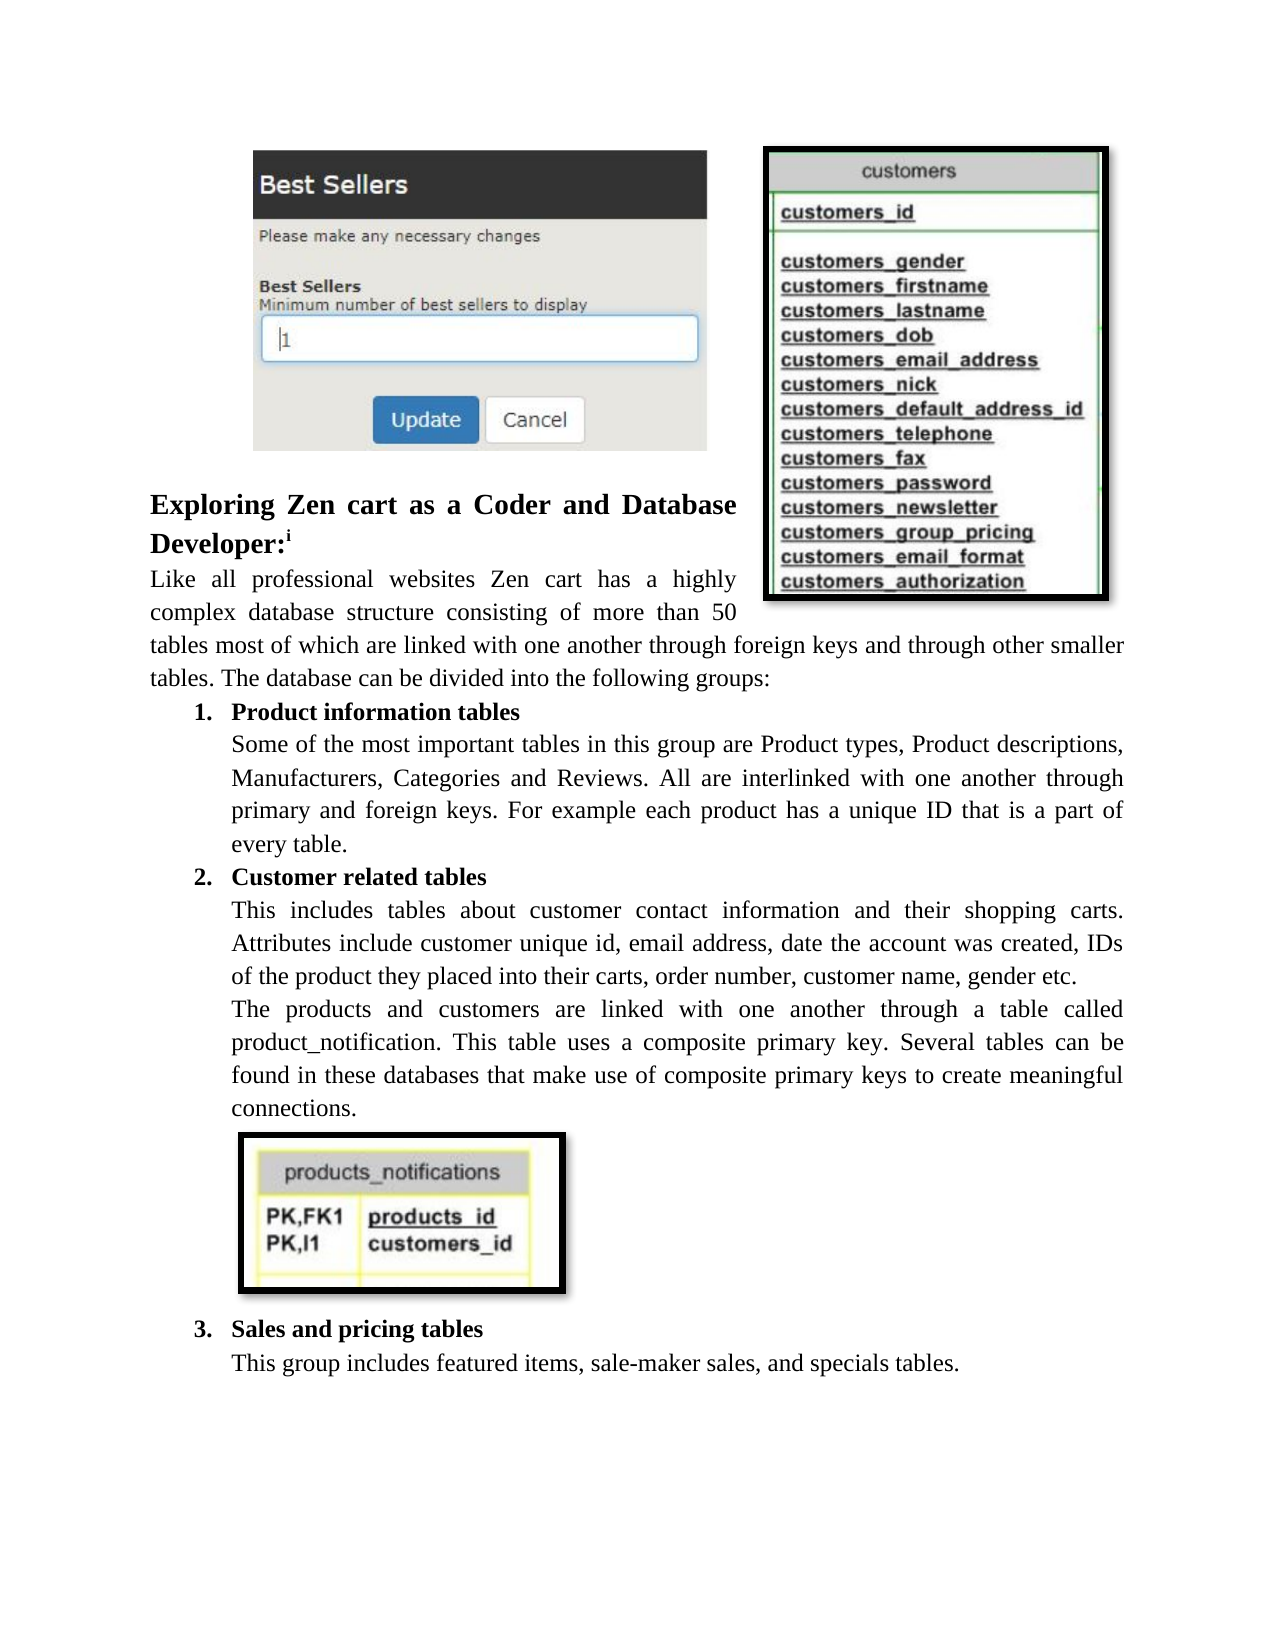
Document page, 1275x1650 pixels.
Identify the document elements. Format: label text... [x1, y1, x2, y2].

list Sales and pricing tables [194, 1314, 1125, 1343]
list Product information tables [194, 697, 1125, 725]
list Customer related tables [194, 862, 1125, 890]
list This group includes featured items, sale-maker sales, and specials tables. [231, 1348, 1125, 1376]
list This includes tables about customer contact information and their shopping carts. Attributes include customer unique id, email address, date the account was created, IDs of the product they placed into their carts, order number, customer name, gender etc. [231, 895, 1125, 989]
list Some of the most important tables in this group are Product types, Product descriptions, Manufacturers, Categories and Reviews. All are interlinked with one another through primary and foreign keys. For example each product has a unique ID that is a part of every table. [231, 729, 1125, 857]
list Exploring Zen cart as a Coder and Database Developer: [150, 487, 761, 559]
picture [769, 152, 1102, 594]
picture [244, 1138, 559, 1287]
picture [253, 150, 710, 451]
list The products and customers are linked with one another through a table called product_notification. This table uses a composite primary key. Several tables can be found in these databases that make use of composite primary keys to create meaningful connections. [231, 994, 1125, 1122]
list Like all professional websites Zen cart has a highly complex database structure consisting of more than 50 tables most of which are linked with one another through foreign keys and through other smaller tables. The database can be divided into the following groups: [150, 564, 1125, 692]
